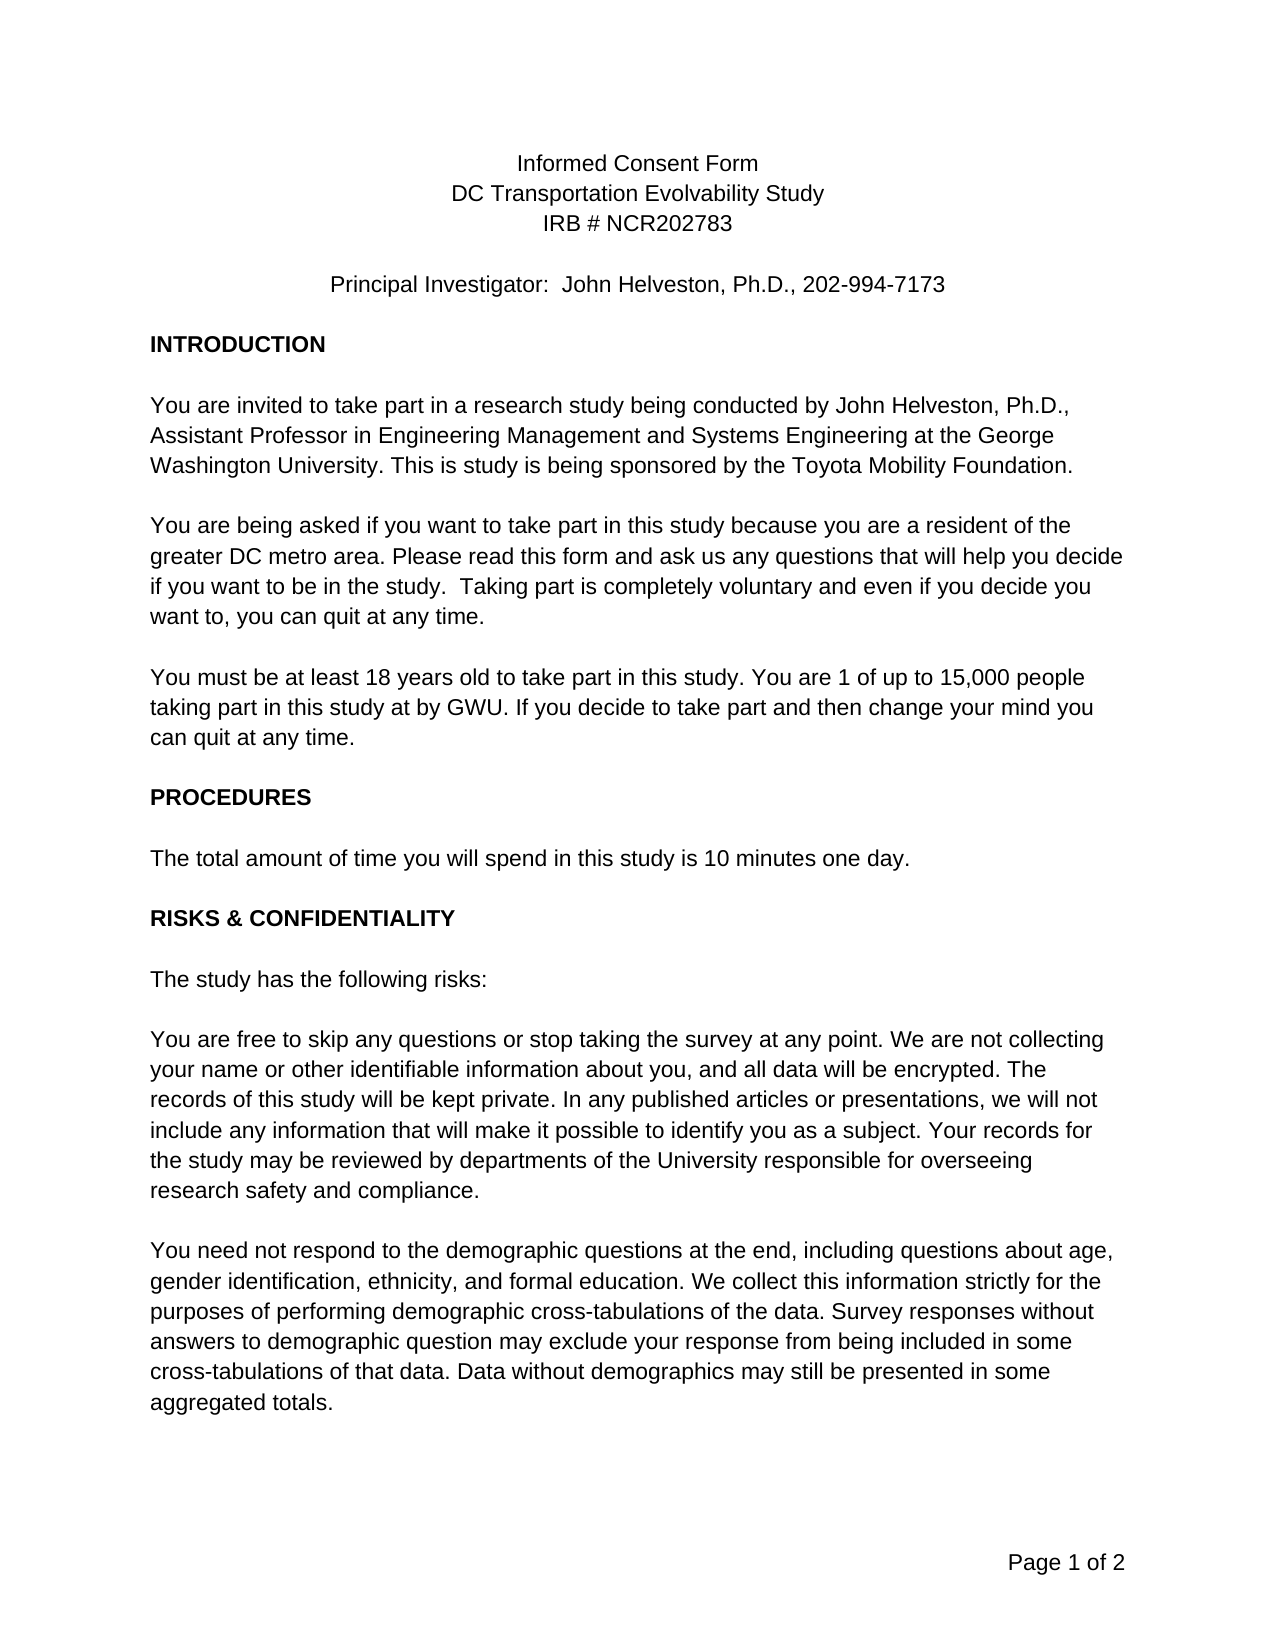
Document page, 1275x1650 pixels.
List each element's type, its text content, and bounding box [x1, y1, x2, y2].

text You are being asked if you want to take part in this study because you are a resident of the greater DC metro area. Please read this form and ask us any questions that will help you decide if you want to be in the study. Taking part is completely voluntary and even if you decide you want to, you can quit at any time. [150, 512, 1125, 629]
text You are invited to take part in a research study being conducted by John Helveston, Ph.D., Assistant Professor in Engineering Management and Systems Engineering at the George Washington University. This is study is being sponsored by the Toyota Mobility Foundation. [150, 392, 1125, 478]
text The study has the following risks: [150, 966, 1125, 992]
text RISKS & CONFIDENTIALITY [150, 905, 1125, 932]
text INTRODUCTION [150, 331, 1125, 358]
text IRB # NCR202783 [150, 210, 1125, 237]
text DC Transportation Evolvability Study [150, 180, 1125, 207]
text Informed Consent Form [150, 150, 1125, 176]
text You must be at least 18 years old to take part in this study. You are 1 of up to 15,000 people taking part in this study at by GWU. If you decide to take part and then change your mind you can quit at any time. [150, 663, 1125, 750]
text Principal Investigator: John Helveston, Ph.D., 202-994-7173 [150, 271, 1125, 297]
text You need not respond to the demographic questions at the end, including questions about age, gender identification, ethnicity, and formal education. We collect this information strictly for the purposes of performing demographic cross-tabulations of the data. Survey responses without answers to demographic question may exclude your response from being included in some cross-tabulations of that data. Data without demographics may still be presented in some aggregated totals. [150, 1237, 1125, 1415]
text You are free to skip any questions or stop taking the survey at any point. We are not collecting your name or other identifiable information about you, and all data will be encrypted. The records of this study will be kept private. In any published articles or presentations, we will not include any information that will make it possible to identify you as a subject. Your records for the study may be reviewed by departments of the University responsible for overseeing research safety and compliance. [150, 1026, 1125, 1203]
text The total amount of time you will spend in this study is 10 minutes one day. [150, 845, 1125, 871]
text PROCEDURES [150, 784, 1125, 811]
